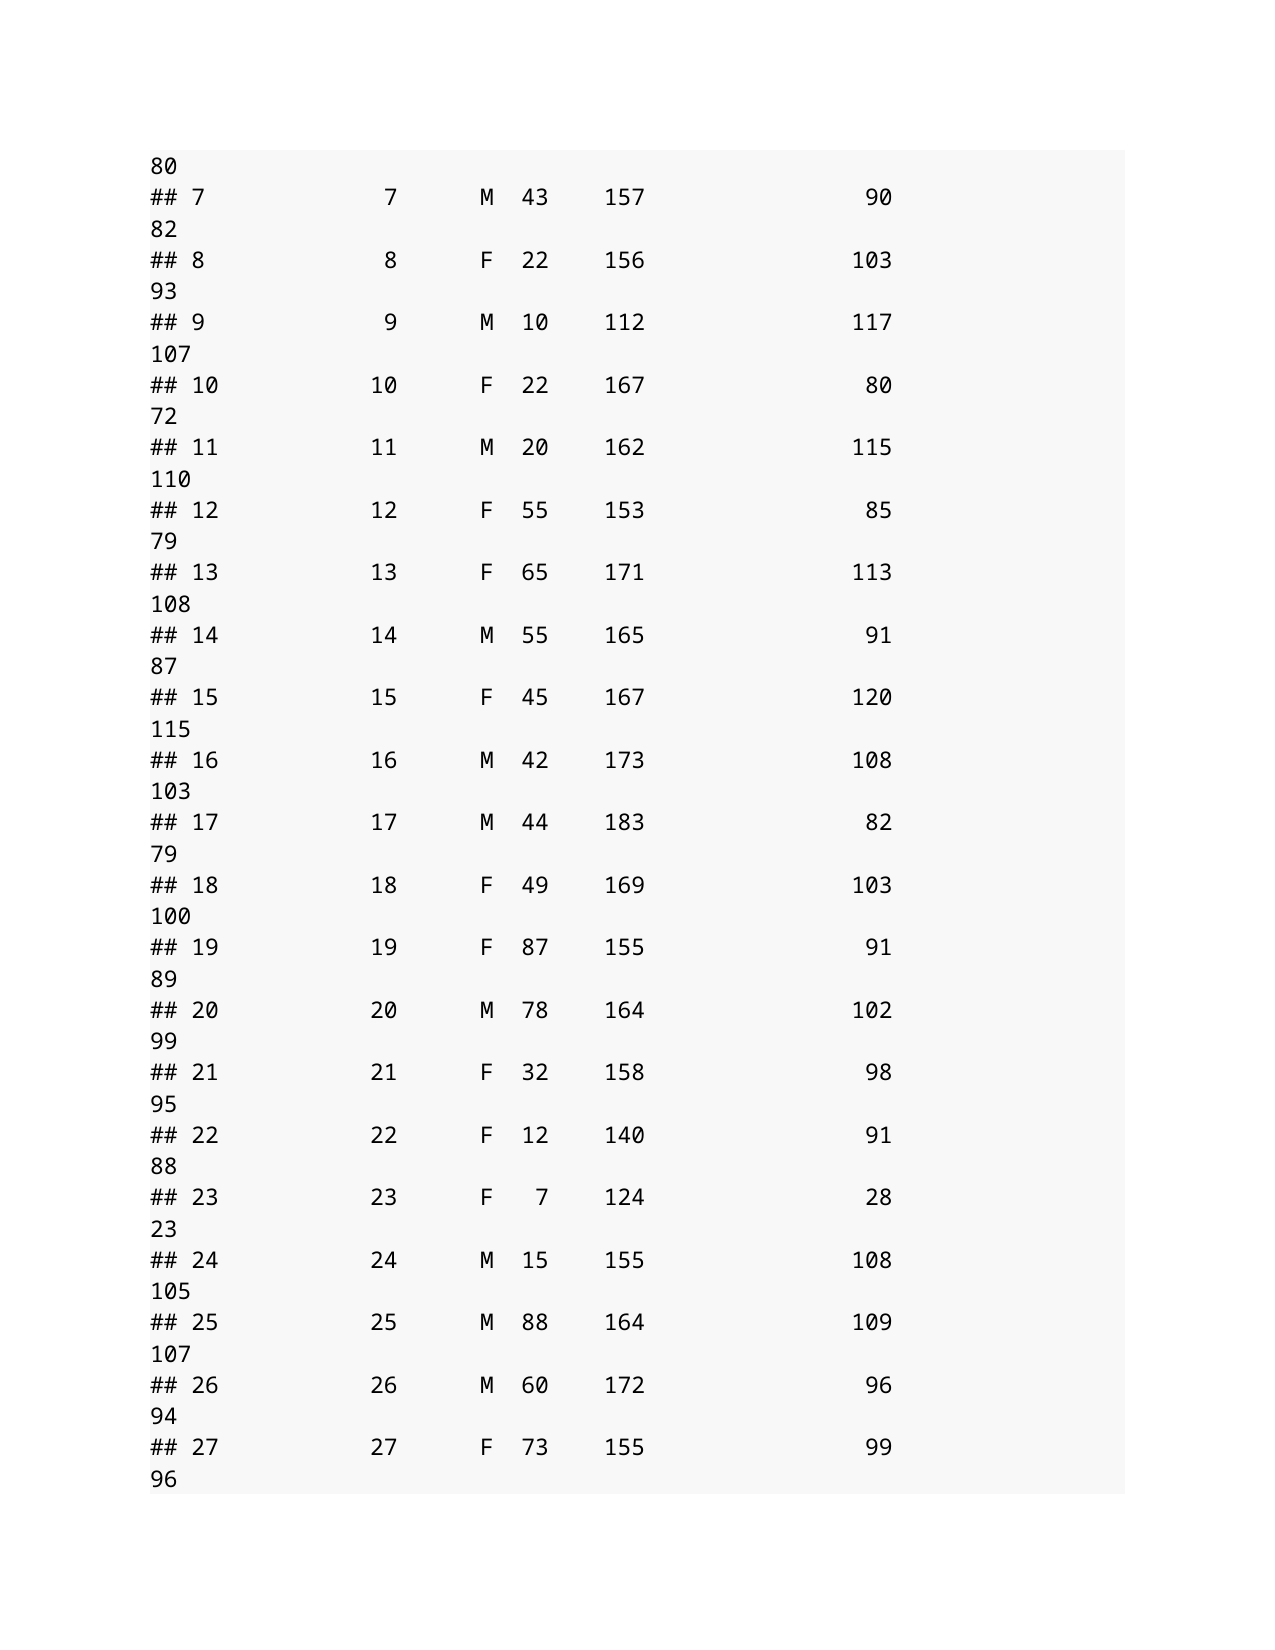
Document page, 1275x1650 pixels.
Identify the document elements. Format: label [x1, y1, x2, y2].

text [150, 150, 1125, 1494]
